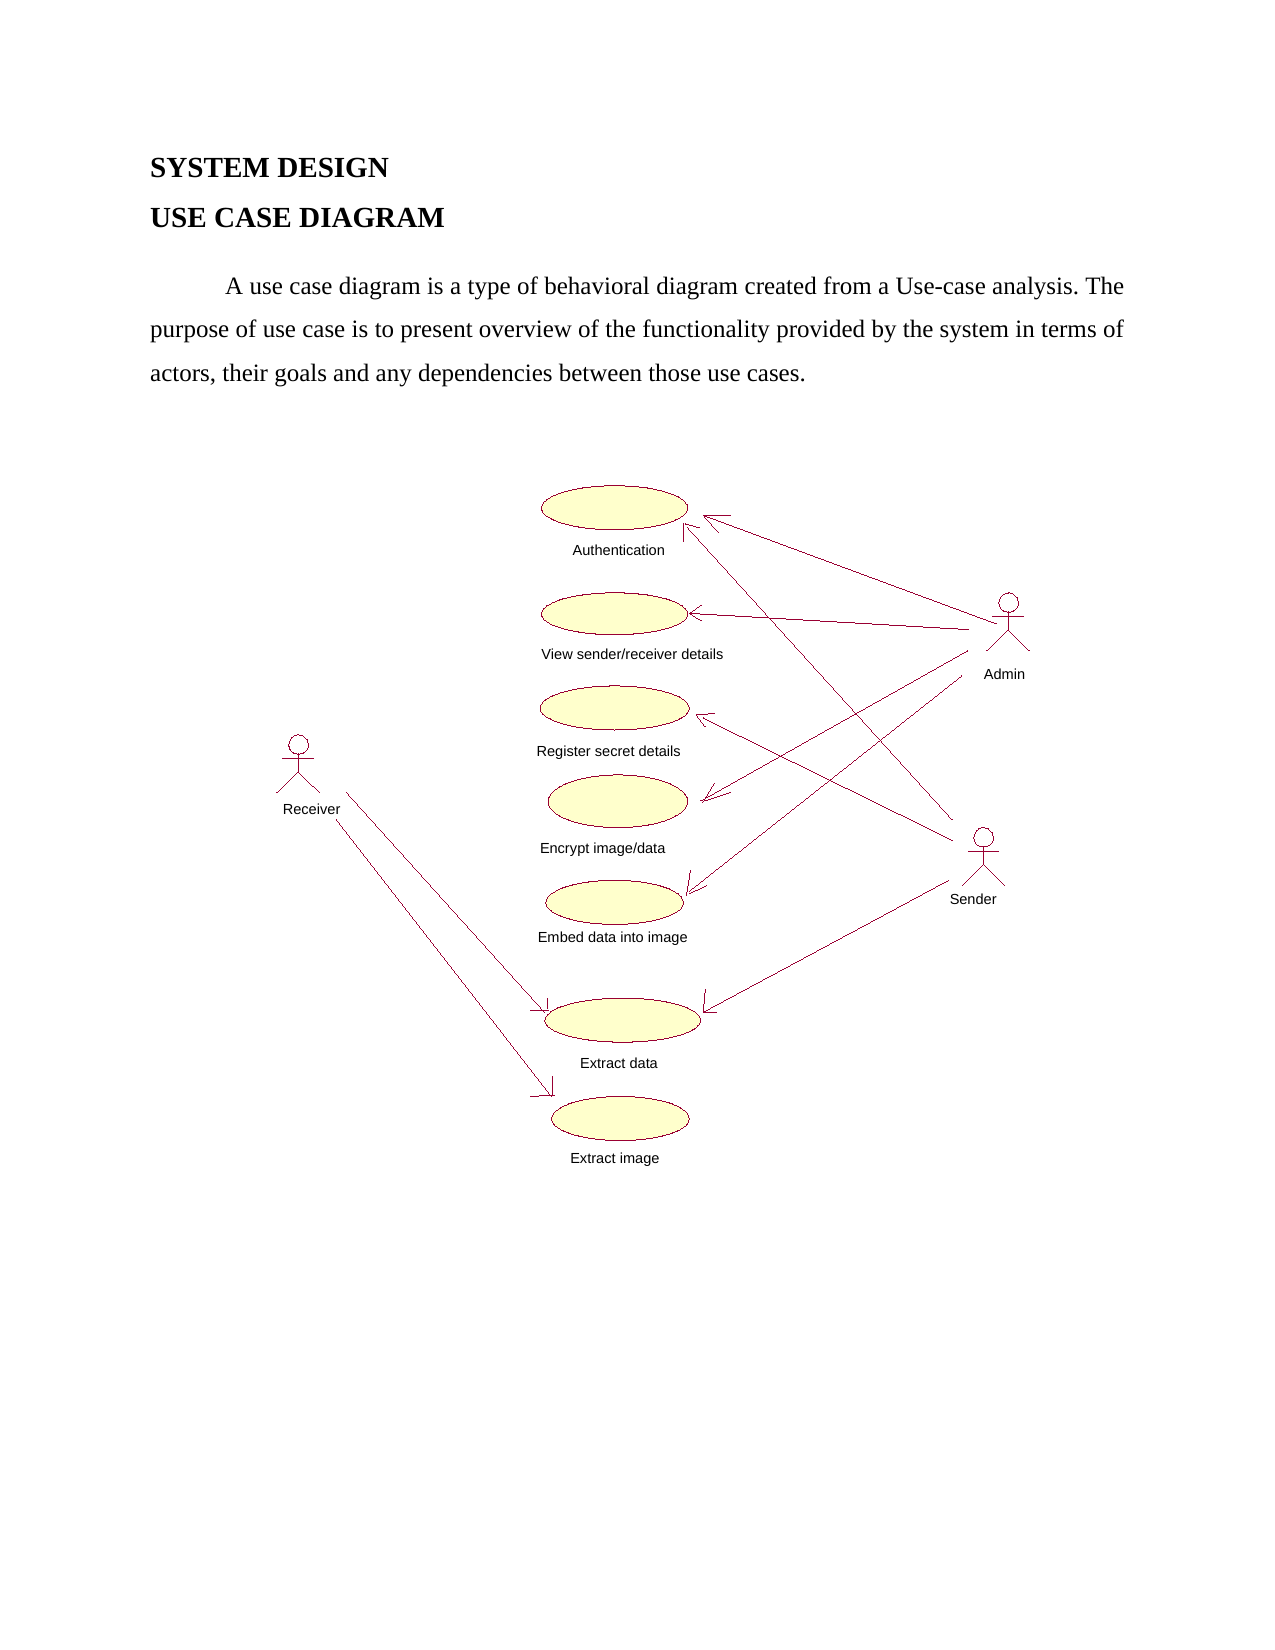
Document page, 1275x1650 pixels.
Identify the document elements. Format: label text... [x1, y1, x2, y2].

text SYSTEM DESIGN [150, 150, 1125, 183]
text USE CASE DIAGRAM [150, 200, 1125, 234]
text A use case diagram is a type of behavioral diagram created from a Use-case analysis. The purpose of use case is to present overview of the functionality provided by the system in terms of actors, their goals and any dependencies between those use cases. [150, 271, 1125, 386]
